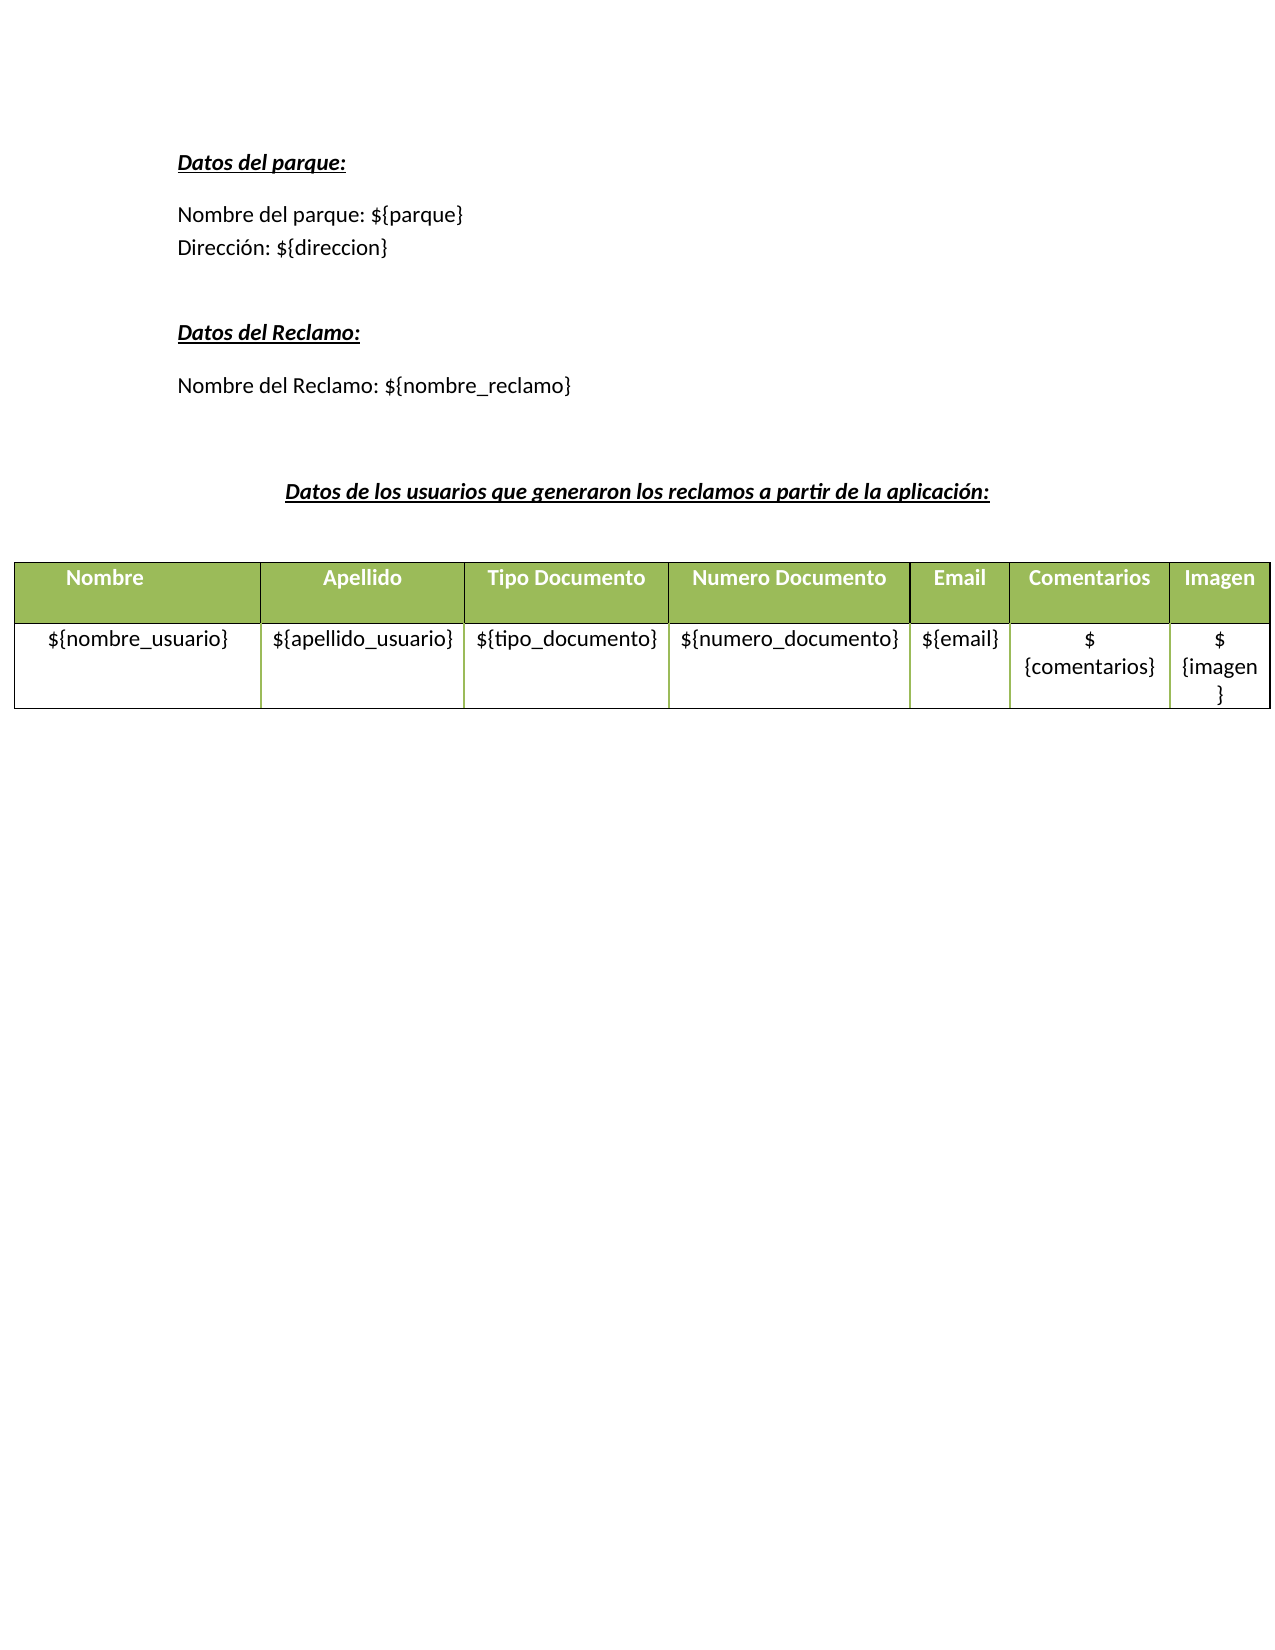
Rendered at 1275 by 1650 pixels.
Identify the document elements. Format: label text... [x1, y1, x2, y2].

table_header Nombre [15, 563, 260, 623]
text Datos del Reclamo: [177, 318, 1098, 346]
table_header Tipo Documento [465, 563, 668, 623]
table_cell ${apellido_usuario} [262, 624, 463, 708]
table_header Numero Documento [669, 563, 909, 623]
table_cell ${email} [911, 624, 1009, 708]
table_header Comentarios [1010, 563, 1169, 623]
table_cell ${nombre_usuario} [15, 624, 260, 708]
table_header Apellido [261, 563, 464, 623]
table_cell ${numero_documento} [670, 624, 909, 708]
text Datos del parque: [177, 148, 1098, 176]
table_cell ${comentarios} [1011, 624, 1169, 708]
text Nombre del parque: ${parque} Dirección: ${direccion} [177, 201, 1098, 293]
text Datos de los usuarios que generaron los reclamos a partir de la aplicación: [177, 477, 1098, 537]
table_header Imagen [1170, 563, 1269, 623]
table_cell ${imagen} [1171, 624, 1269, 708]
text Nombre del Reclamo: ${nombre_reclamo} [177, 371, 1098, 399]
table_header Email [911, 563, 1009, 623]
table_cell ${tipo_documento} [465, 624, 668, 708]
